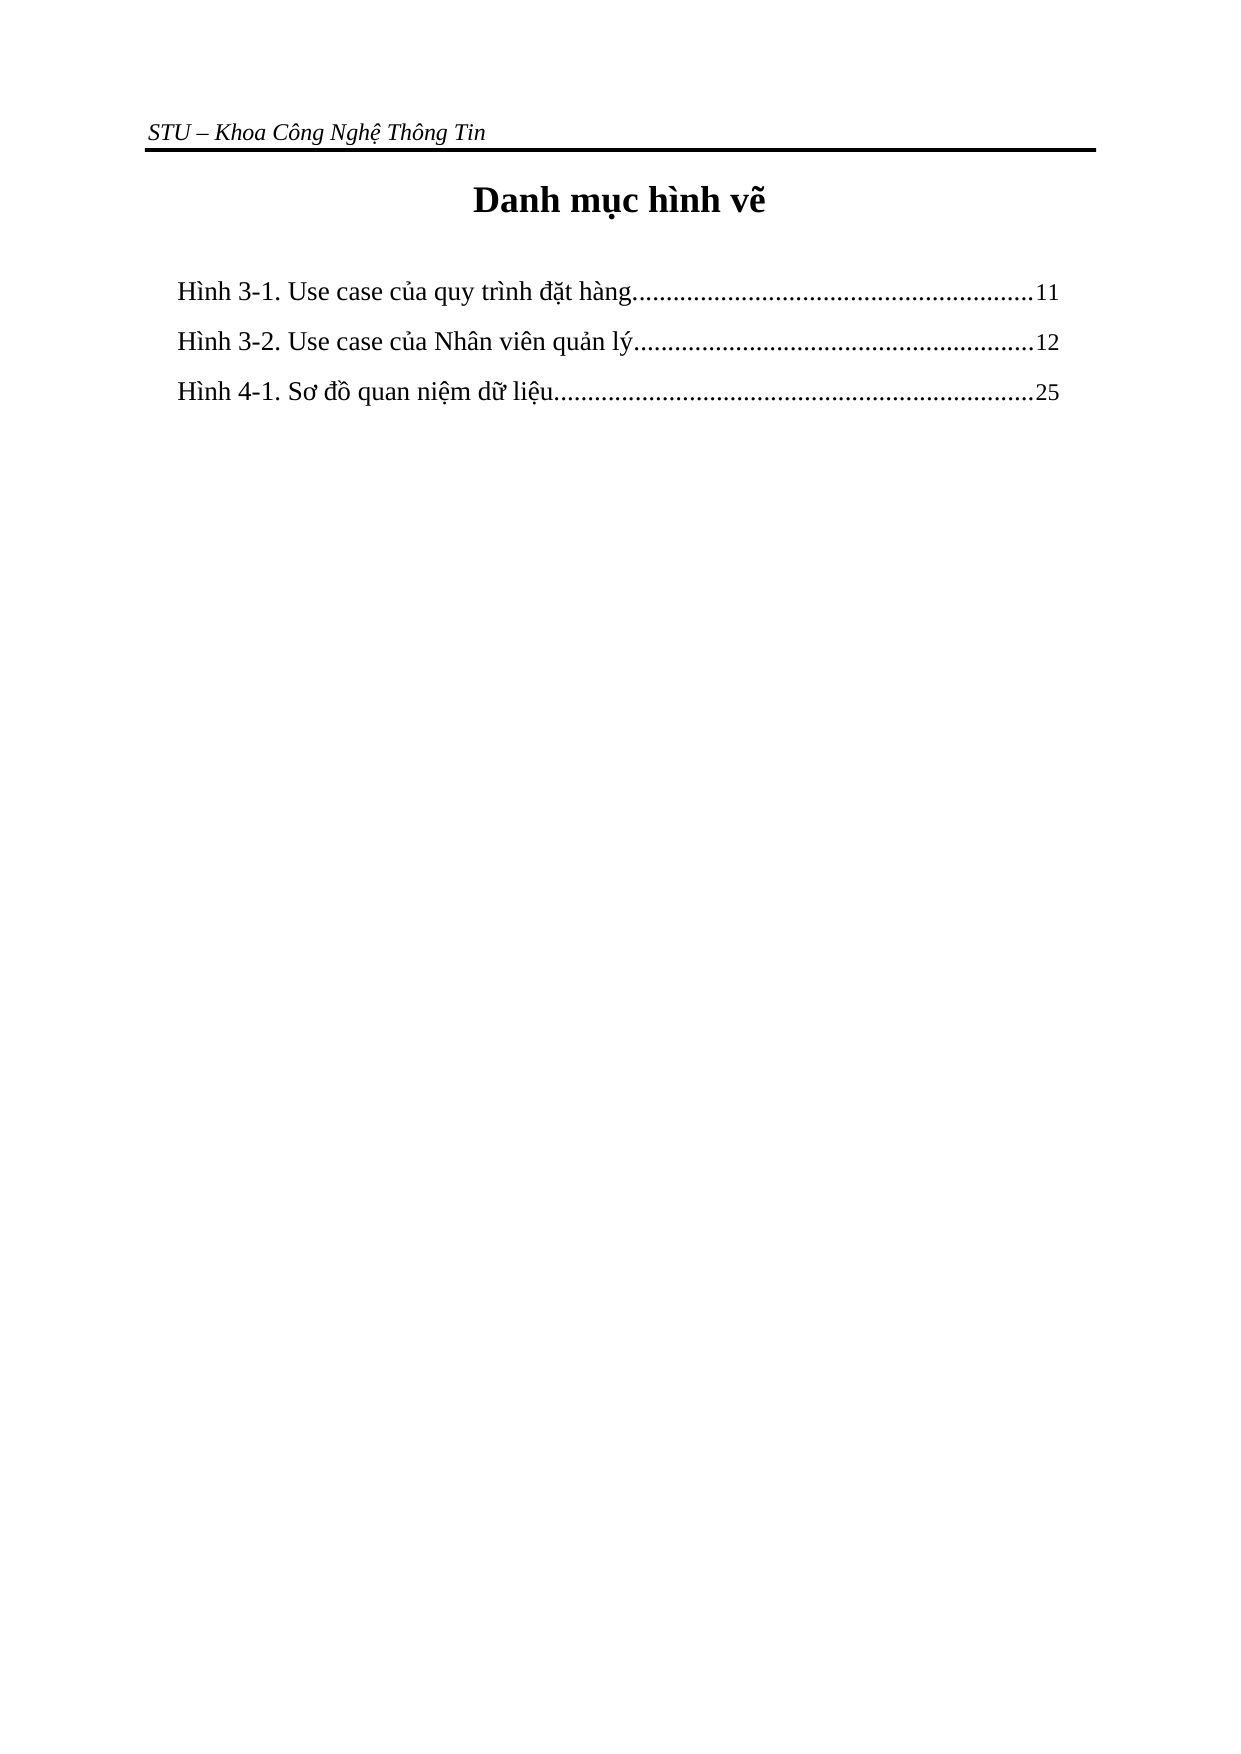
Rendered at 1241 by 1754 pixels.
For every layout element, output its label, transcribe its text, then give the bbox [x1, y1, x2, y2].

text Hình 3-2. Use case của Nhân viên quản lý. 12 [177, 325, 1094, 356]
text STU – Khoa Công Nghệ Thông Tin [148, 118, 1094, 146]
picture [144, 148, 1097, 152]
text Hình 4-1. Sơ đồ quan niệm dữ liệu. 25 [177, 375, 1094, 406]
text Danh mục hình vẽ [473, 177, 1094, 221]
text Hình 3-1. Use case của quy trình đặt hàng. 11 [177, 275, 1094, 306]
